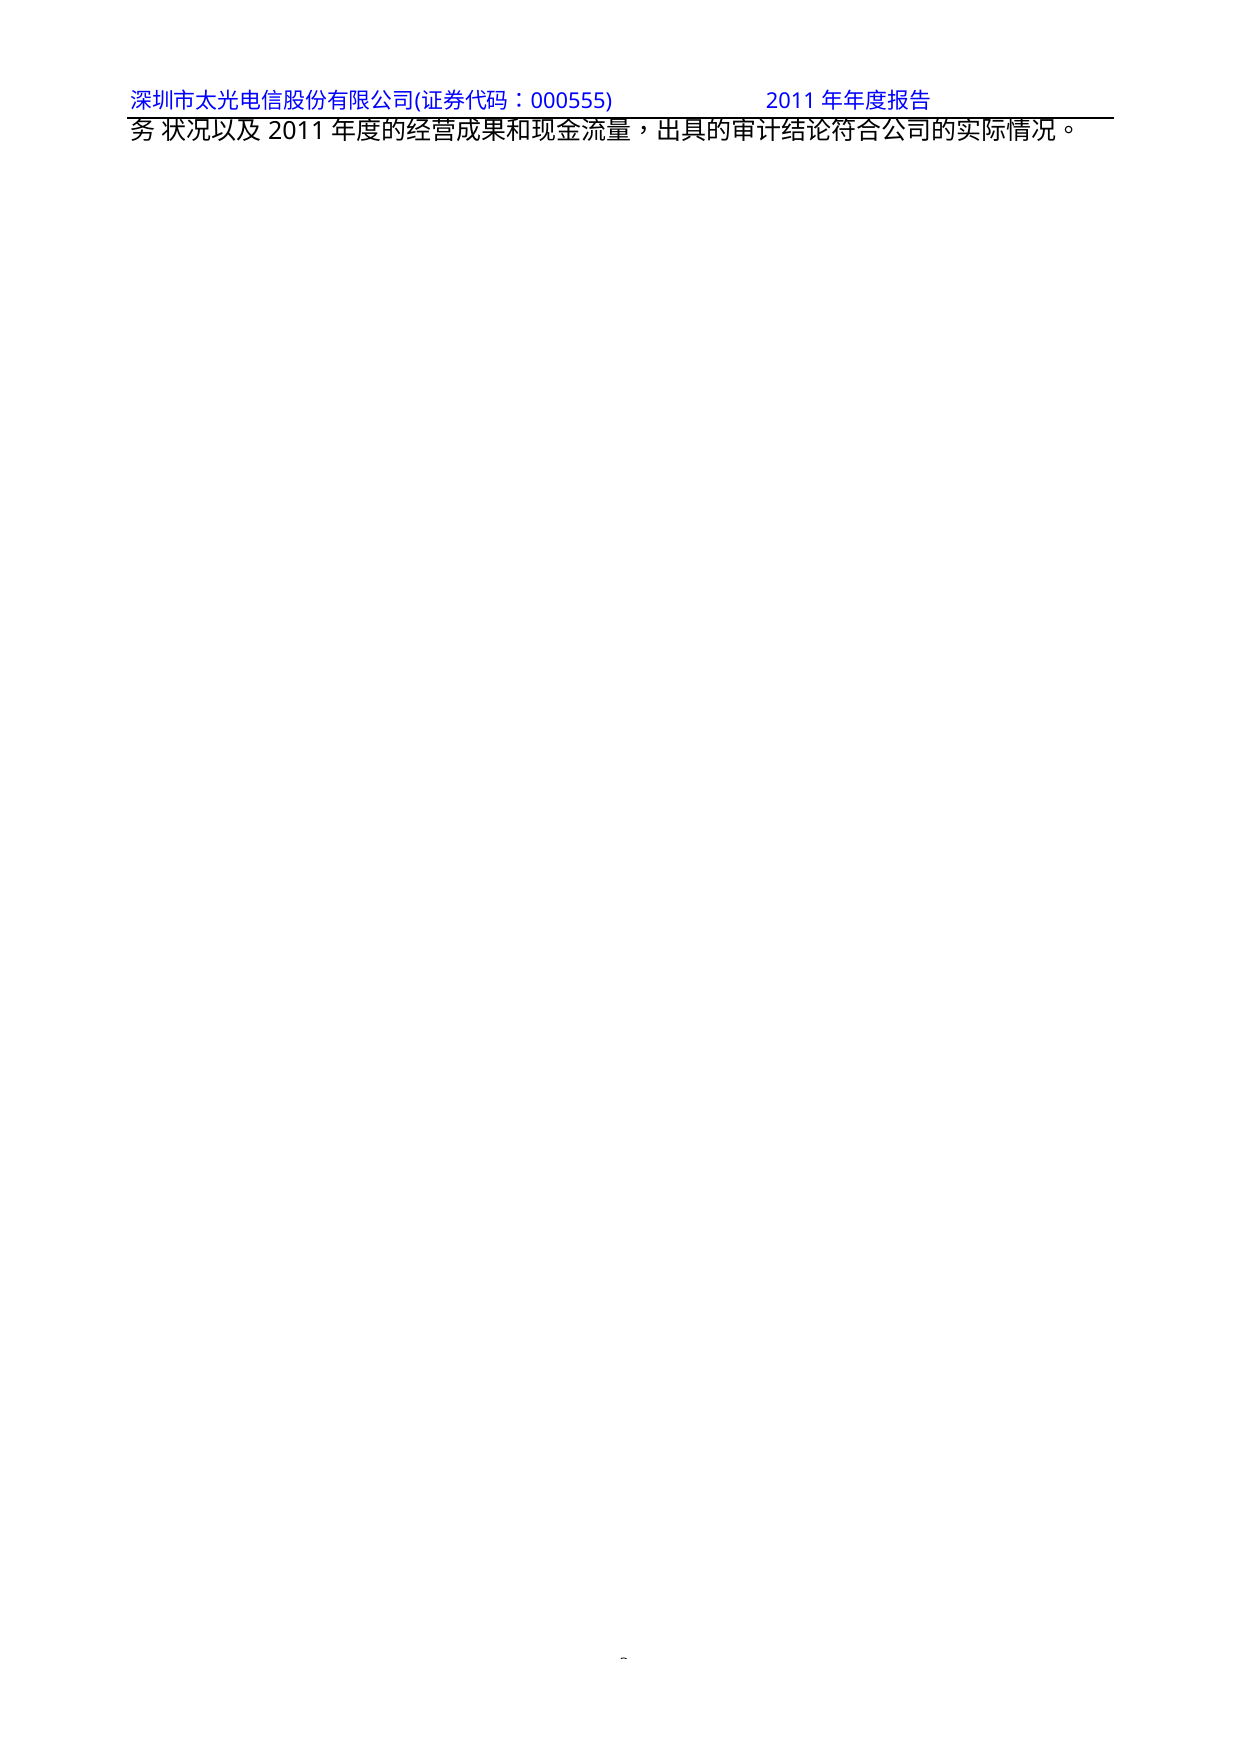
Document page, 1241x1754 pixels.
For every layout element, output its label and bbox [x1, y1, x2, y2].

text [130, 112, 1111, 147]
